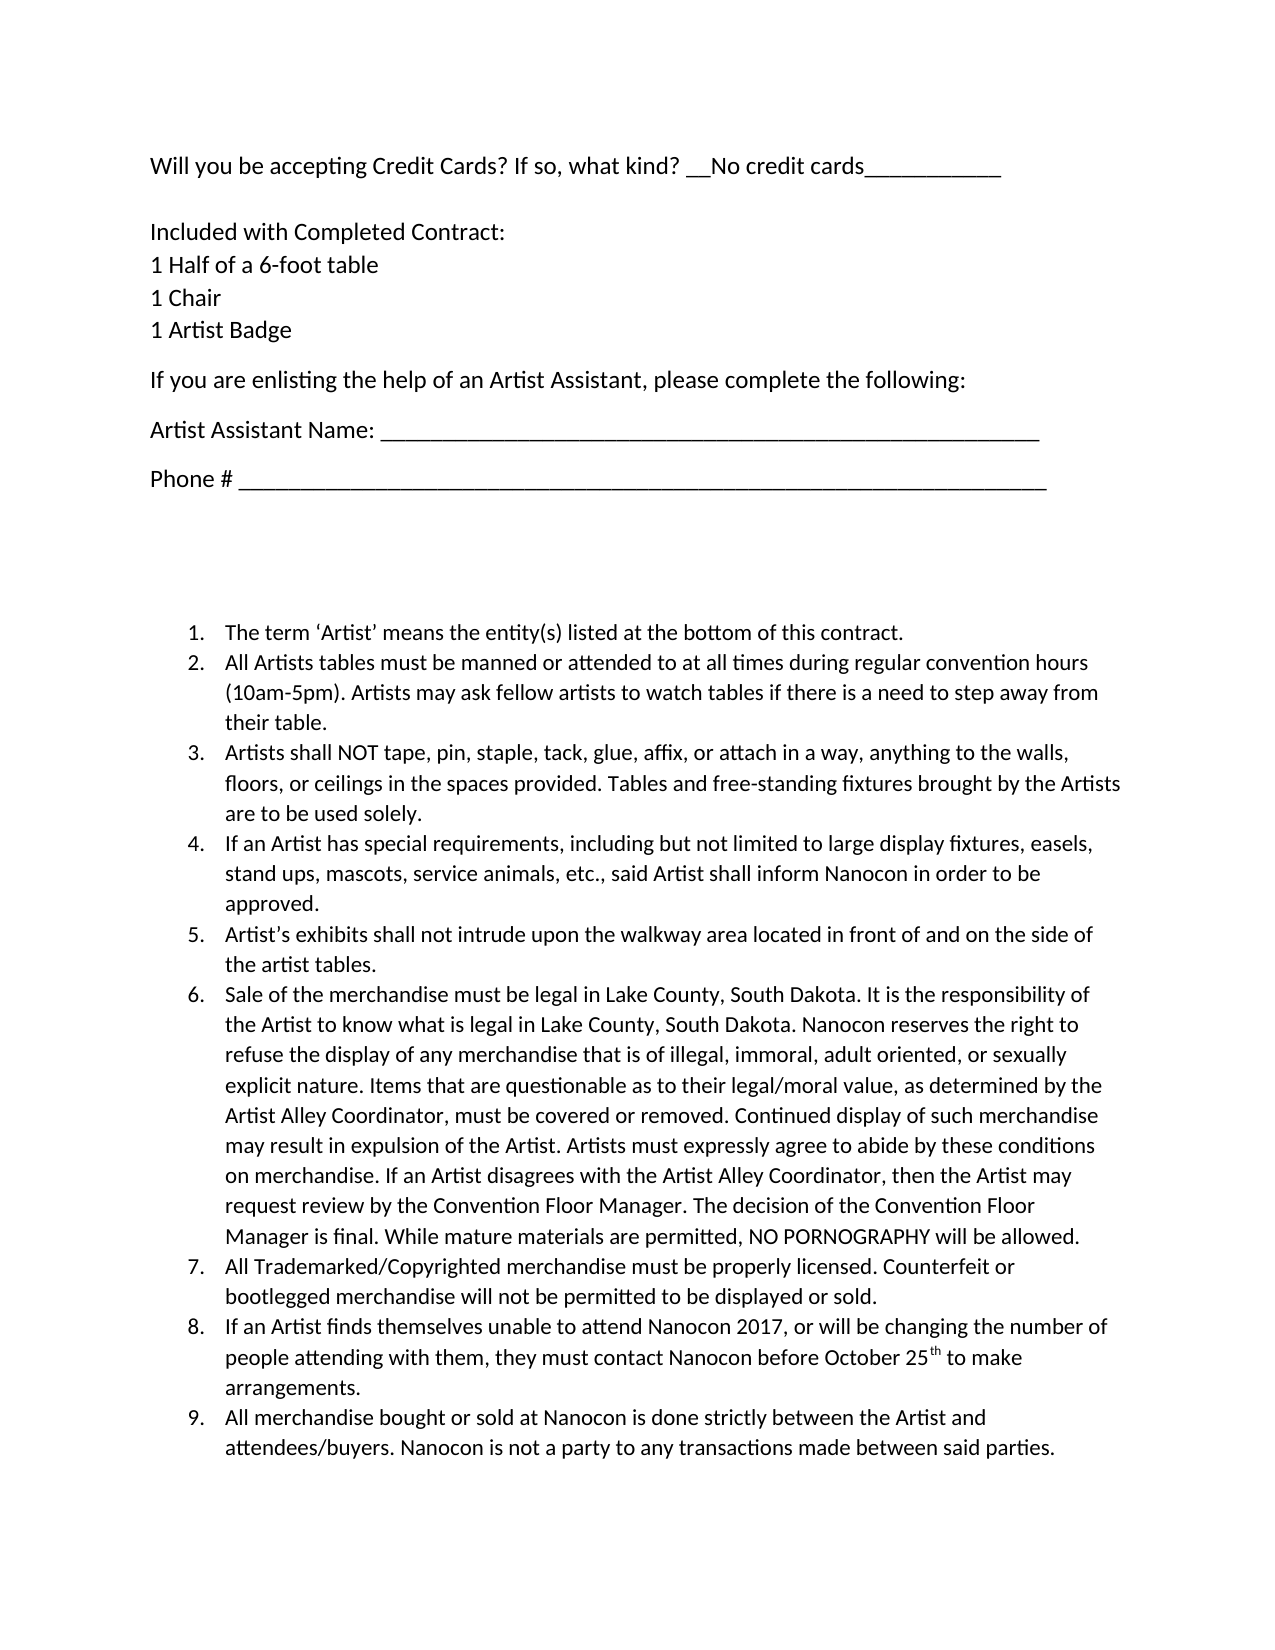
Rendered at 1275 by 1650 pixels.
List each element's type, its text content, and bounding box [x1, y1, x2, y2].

list Artist’s exhibits shall not intrude upon the walkway area located in front of and on the side of the artist tables. [187, 920, 1125, 978]
list All merchandise bought or sold at Nanocon is done strictly between the Artist and attendees/buyers. Nanocon is not a party to any transactions made between said parties. [187, 1403, 1125, 1461]
text Will you be accepting Credit Cards? If so, what kind? __No credit cards___________ Included with Completed Contract: 1 Half of a 6-foot table 1 Chair 1 Artist Badge [150, 150, 1125, 345]
list All Trademarked/Copyrighted merchandise must be properly licensed. Counterfeit or bootlegged merchandise will not be permitted to be displayed or sold. [187, 1252, 1125, 1310]
text Phone # _________________________________________________________________ [150, 463, 1125, 494]
list Sale of the merchandise must be legal in Lake County, South Dakota. It is the responsibility of the Artist to know what is legal in Lake County, South Dakota. Nanocon reserves the right to refuse the display of any merchandise that is of illegal, immoral, adult oriented, or sexually explicit nature. Items that are questionable as to their legal/moral value, as determined by the Artist Alley Coordinator, must be covered or removed. Continued display of such merchandise may result in expulsion of the Artist. Artists must expressly agree to abide by these conditions on merchandise. If an Artist disagrees with the Artist Alley Coordinator, then the Artist may request review by the Convention Floor Manager. The decision of the Convention Floor Manager is final. While mature materials are permitted, NO PORNOGRAPHY will be allowed. [187, 980, 1125, 1250]
text Artist Assistant Name: _____________________________________________________ [150, 414, 1125, 444]
list If an Artist finds themselves unable to attend Nanocon 2017, or will be changing the number of people attending with them, they must contact Nanocon before October 25th to make arrangements. [187, 1312, 1125, 1401]
list Artists shall NOT tape, pin, staple, tack, glue, affix, or attach in a way, anything to the walls, floors, or ceilings in the spaces provided. Tables and free-standing fixtures brought by the Artists are to be used solely. [187, 738, 1125, 827]
text If you are enlisting the help of an Artist Assistant, please complete the following: [150, 364, 1125, 395]
list All Artists tables must be manned or attended to at all times during regular convention hours (10am-5pm). Artists may ask fellow artists to watch tables if there is a need to step away from their table. [187, 648, 1125, 736]
list The term ‘Artist’ means the entity(s) listed at the bottom of this contract. [187, 618, 1125, 646]
list If an Artist has special requirements, including but not limited to large display fixtures, easels, stand ups, mascots, service animals, etc., said Artist shall inform Nanocon in order to be approved. [187, 829, 1125, 917]
